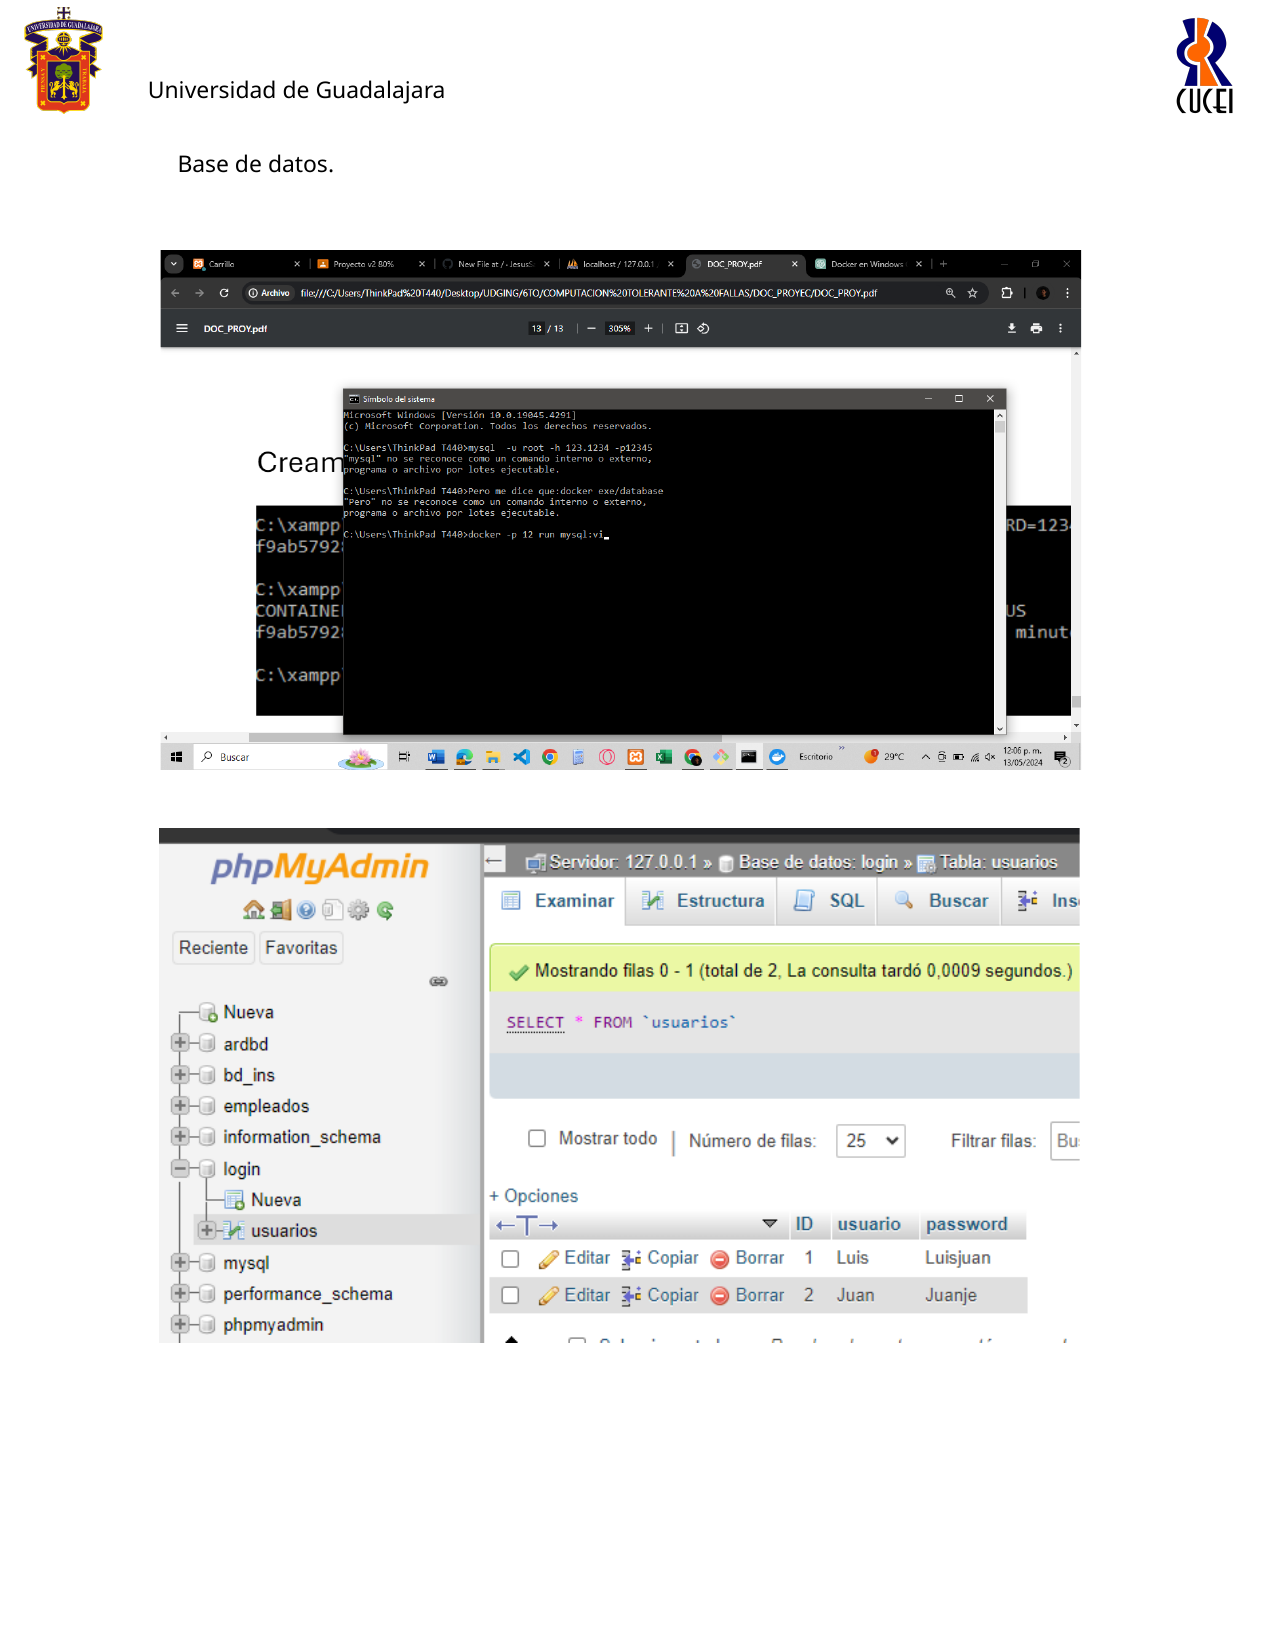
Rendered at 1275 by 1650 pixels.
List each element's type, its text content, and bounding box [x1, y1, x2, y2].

text Base de datos. [177, 148, 1098, 179]
picture [1170, 17, 1239, 114]
picture [160, 250, 1082, 770]
picture [159, 828, 1080, 1343]
picture [24, 7, 103, 114]
